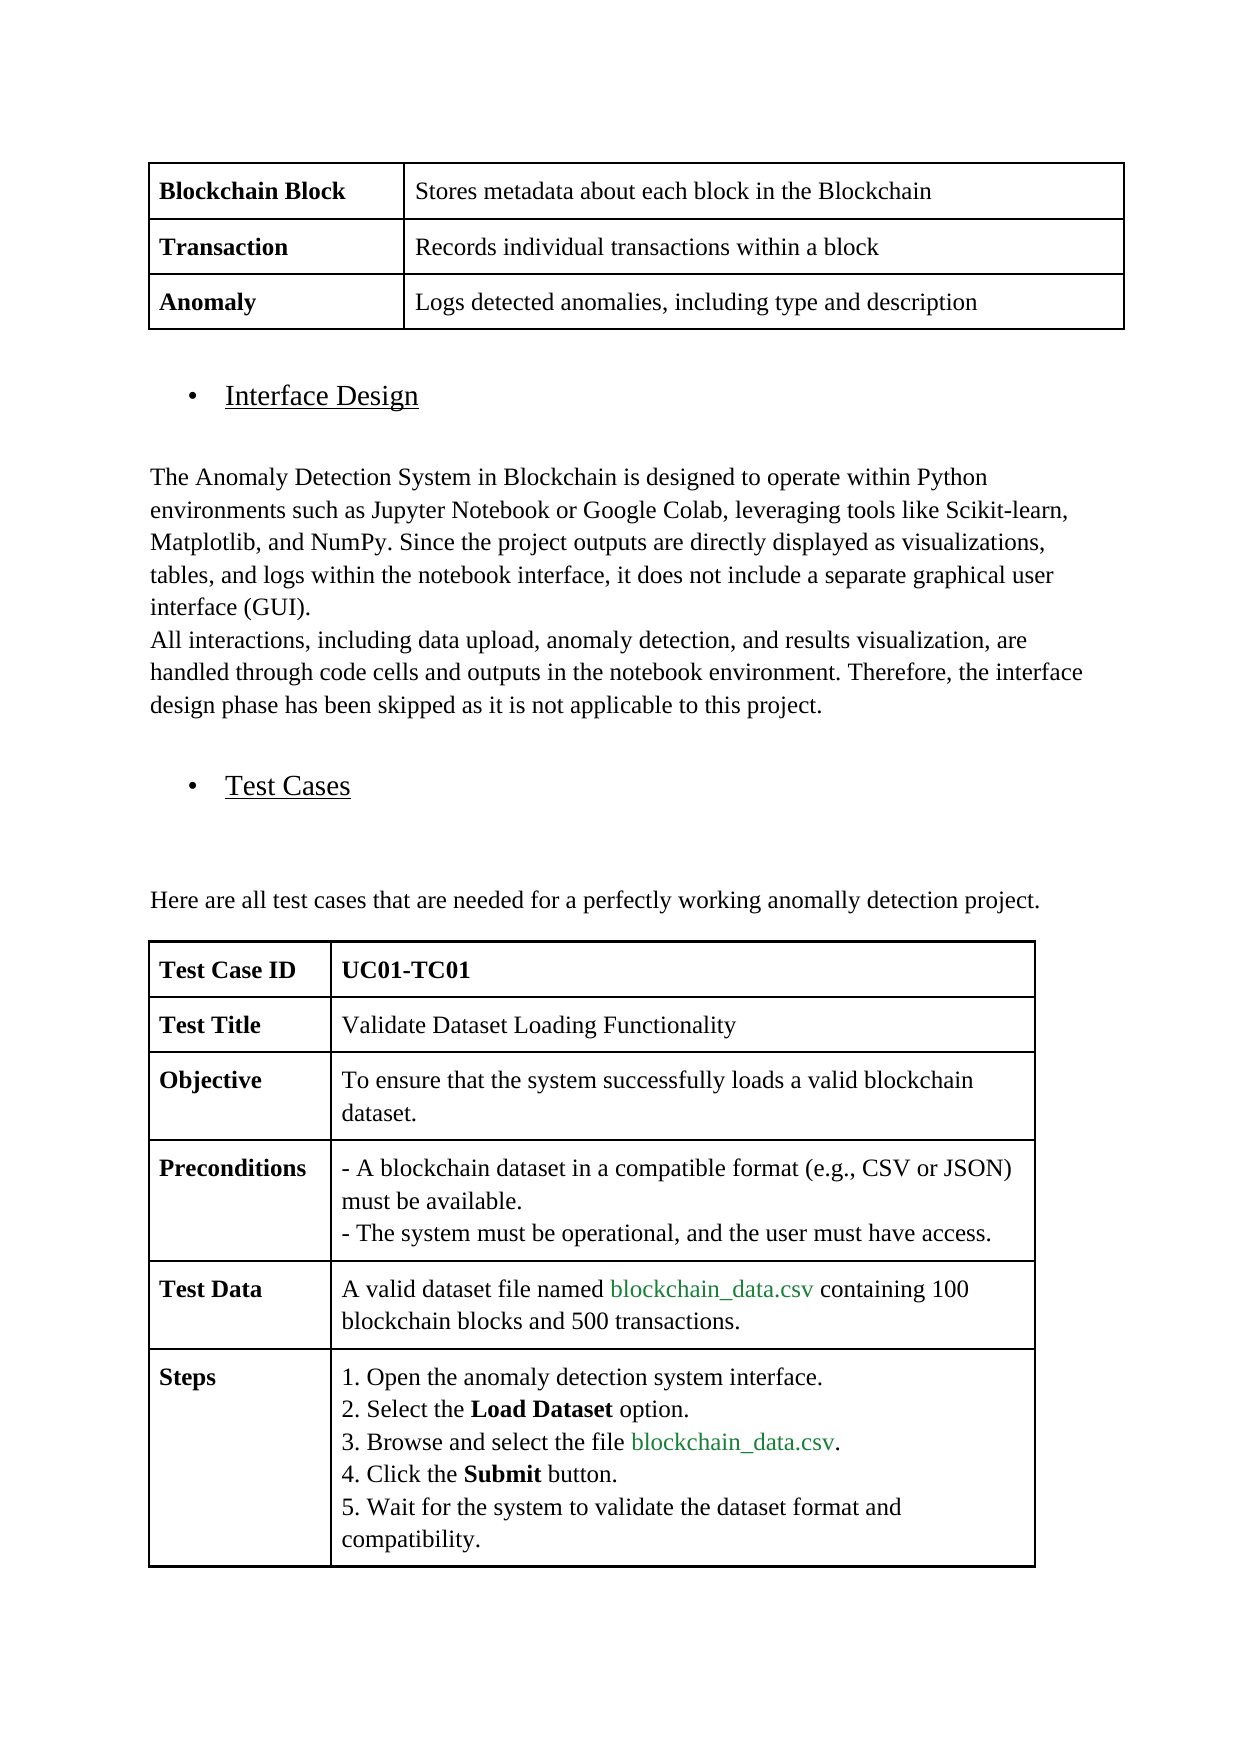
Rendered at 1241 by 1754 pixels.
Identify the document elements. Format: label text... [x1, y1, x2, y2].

text The Anomaly Detection System in Blockchain is designed to operate within Python environments such as Jupyter Notebook or Google Colab, leveraging tools like Scikit-learn, Matplotlib, and NumPy. Since the project outputs are directly displayed as visualizations, tables, and logs within the notebook interface, it does not include a separate graphical user interface (GUI). [150, 460, 1090, 623]
table_cell Transaction [150, 220, 403, 273]
table_cell Preconditions [150, 1141, 330, 1259]
list Interface Design [187, 363, 1090, 428]
table_cell Stores metadata about each block in the Blockchain [405, 164, 1123, 217]
table_cell - A blockchain dataset in a compatible format (e.g., CSV or JSON) must be available. - The system must be operational, and the user must have access. [332, 1141, 1034, 1259]
text Here are all test cases that are needed for a perfectly working anomally detection project. [150, 818, 1090, 915]
table_cell Steps [150, 1350, 330, 1565]
table_cell Validate Dataset Loading Functionality [332, 998, 1034, 1051]
table_cell To ensure that the system successfully loads a valid blockchain dataset. [332, 1053, 1034, 1139]
table_cell Objective [150, 1053, 330, 1139]
table_header UC01-TC01 [332, 943, 1034, 996]
table_cell Records individual transactions within a block [405, 220, 1123, 273]
table_cell Blockchain Block [150, 164, 403, 217]
list Test Cases [187, 753, 1090, 818]
table_cell Test Title [150, 998, 330, 1051]
table_header Test Case ID [150, 943, 330, 996]
table_cell 1. Open the anomaly detection system interface. 2. Select the Load Dataset option. 3. Browse and select the file blockchain_data.csv. 4. Click the Submit button. 5. Wait for the system to validate the dataset format and compatibility. [332, 1350, 1034, 1565]
text All interactions, including data upload, anomaly detection, and results visualization, are handled through code cells and outputs in the notebook environment. Therefore, the interface design phase has been skipped as it is not applicable to this project. [150, 623, 1090, 720]
table_cell Anomaly [150, 275, 403, 328]
table_cell Test Data [150, 1262, 330, 1347]
table_cell Logs detected anomalies, including type and description [405, 275, 1123, 328]
table_cell A valid dataset file named blockchain_data.csv containing 100 blockchain blocks and 500 transactions. [332, 1262, 1034, 1347]
